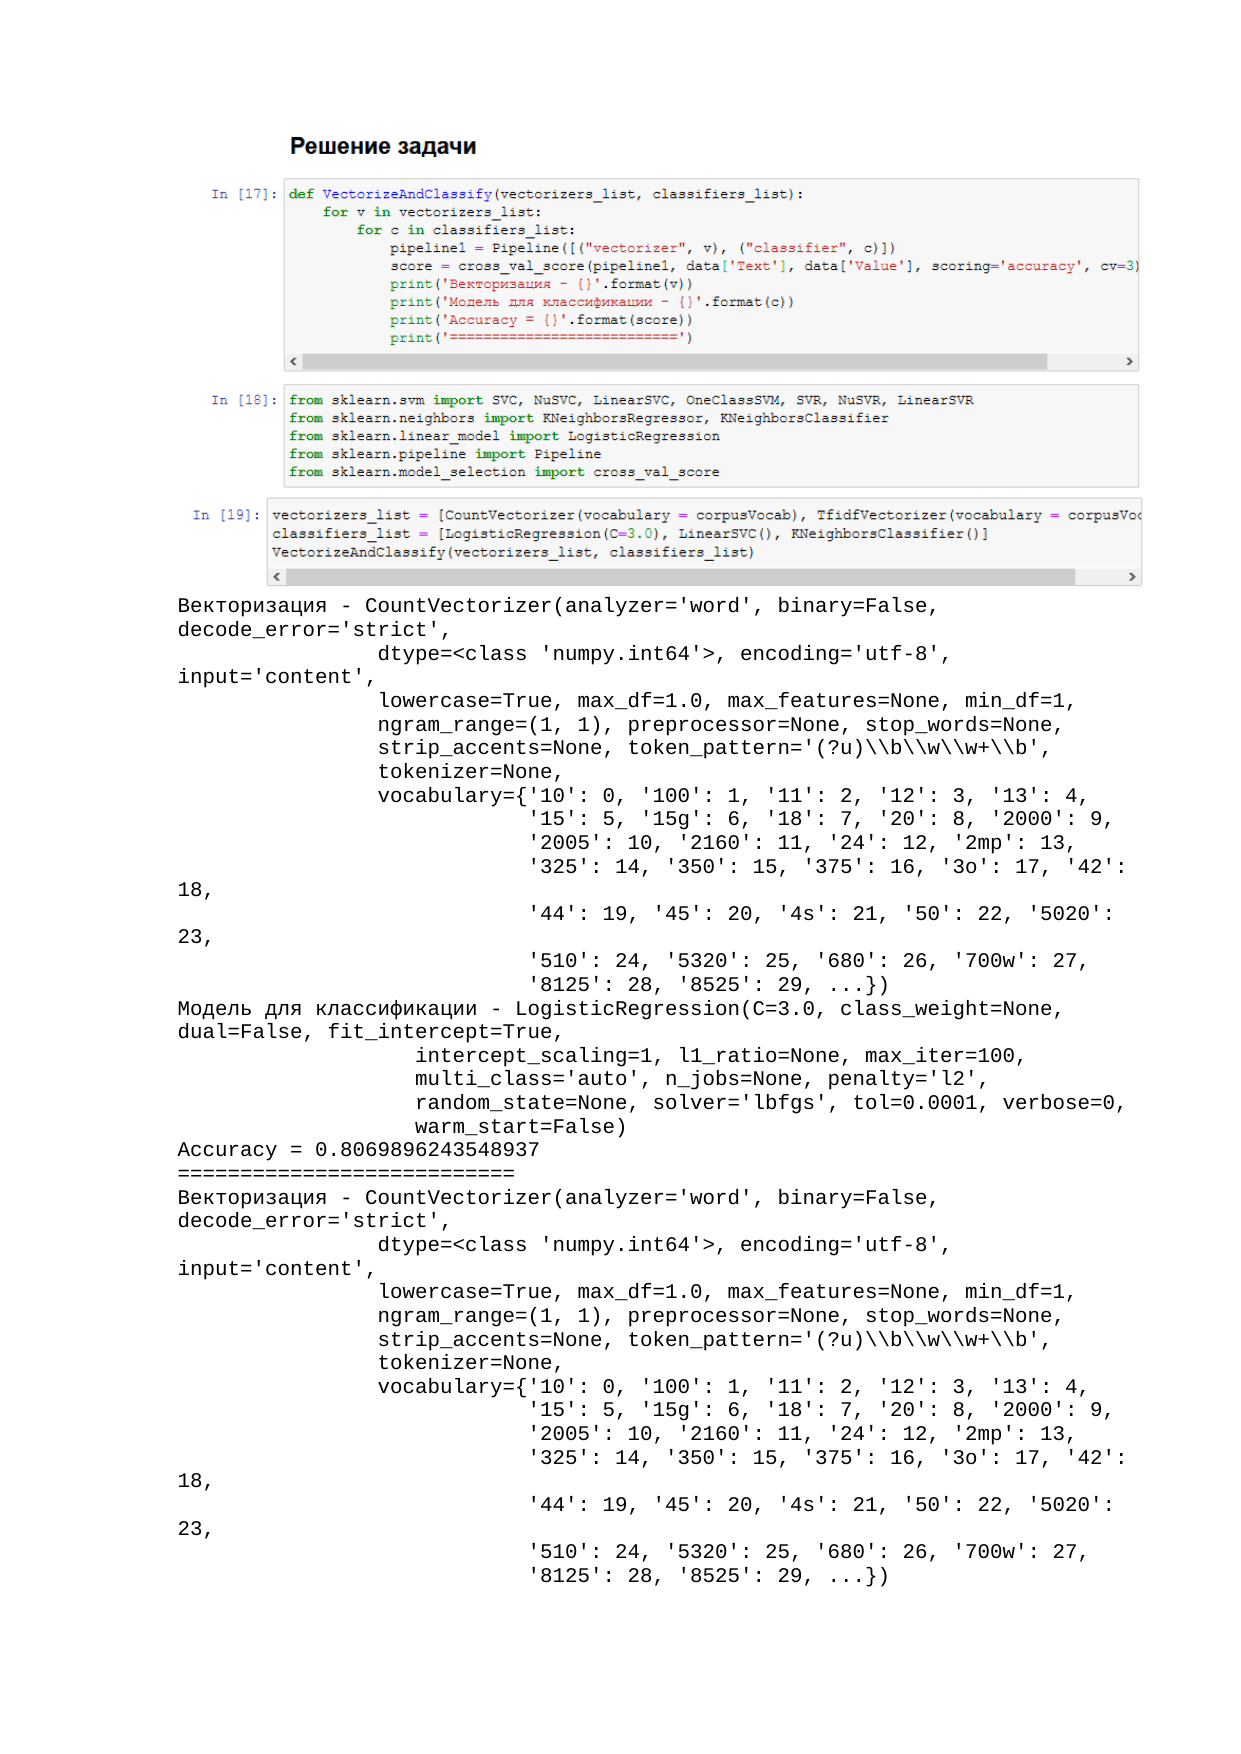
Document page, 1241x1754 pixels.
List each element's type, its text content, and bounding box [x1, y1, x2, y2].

text Accuracy = 0.8069896243548937 [177, 1139, 1152, 1163]
text ngram_range=(1, 1), preprocessor=None, stop_words=None, [177, 714, 1152, 737]
text '325': 14, '350': 15, '375': 16, '3o': 17, '42': 18, [177, 856, 1152, 903]
text '44': 19, '45': 20, '4s': 21, '50': 22, '5020': 23, [177, 1494, 1152, 1541]
text '2005': 10, '2160': 11, '24': 12, '2mp': 13, [177, 832, 1152, 856]
text dtype=<class 'numpy.int64'>, encoding='utf-8', input='content', [177, 643, 1152, 690]
text strip_accents=None, token_pattern='(?u)\\b\\w\\w+\\b', [177, 1328, 1152, 1352]
text lowercase=True, max_df=1.0, max_features=None, min_df=1, [177, 690, 1152, 714]
text intercept_scaling=1, l1_ratio=None, max_iter=100, [177, 1045, 1152, 1068]
text vocabulary={'10': 0, '100': 1, '11': 2, '12': 3, '13': 4, [177, 1376, 1152, 1399]
text vocabulary={'10': 0, '100': 1, '11': 2, '12': 3, '13': 4, [177, 785, 1152, 808]
text '510': 24, '5320': 25, '680': 26, '700w': 27, [177, 1541, 1152, 1565]
text tokenizer=None, [177, 1352, 1152, 1376]
text Векторизация - CountVectorizer(analyzer='word', binary=False, decode_error='strict', [177, 596, 1152, 643]
text strip_accents=None, token_pattern='(?u)\\b\\w\\w+\\b', [177, 737, 1152, 761]
text tokenizer=None, [177, 761, 1152, 785]
text dtype=<class 'numpy.int64'>, encoding='utf-8', input='content', [177, 1234, 1152, 1281]
text lowercase=True, max_df=1.0, max_features=None, min_df=1, [177, 1281, 1152, 1305]
text '2005': 10, '2160': 11, '24': 12, '2mp': 13, [177, 1423, 1152, 1447]
text warm_start=False) [177, 1116, 1152, 1139]
text random_state=None, solver='lbfgs', tol=0.0001, verbose=0, [177, 1092, 1152, 1116]
text '44': 19, '45': 20, '4s': 21, '50': 22, '5020': 23, [177, 903, 1152, 950]
text Векторизация - CountVectorizer(analyzer='word', binary=False, decode_error='strict', [177, 1187, 1152, 1234]
text '510': 24, '5320': 25, '680': 26, '700w': 27, [177, 950, 1152, 974]
text '325': 14, '350': 15, '375': 16, '3o': 17, '42': 18, [177, 1447, 1152, 1494]
text =========================== [177, 1163, 1152, 1187]
text Модель для классификации - LogisticRegression(C=3.0, class_weight=None, dual=False, fit_intercept=True, [177, 997, 1152, 1045]
text '8125': 28, '8525': 29, ...}) [177, 1565, 1152, 1589]
text '15': 5, '15g': 6, '18': 7, '20': 8, '2000': 9, [177, 808, 1152, 832]
text multi_class='auto', n_jobs=None, penalty='l2', [177, 1068, 1152, 1092]
text '8125': 28, '8525': 29, ...}) [177, 974, 1152, 997]
text ngram_range=(1, 1), preprocessor=None, stop_words=None, [177, 1305, 1152, 1328]
text '15': 5, '15g': 6, '18': 7, '20': 8, '2000': 9, [177, 1399, 1152, 1423]
picture [177, 118, 1152, 596]
